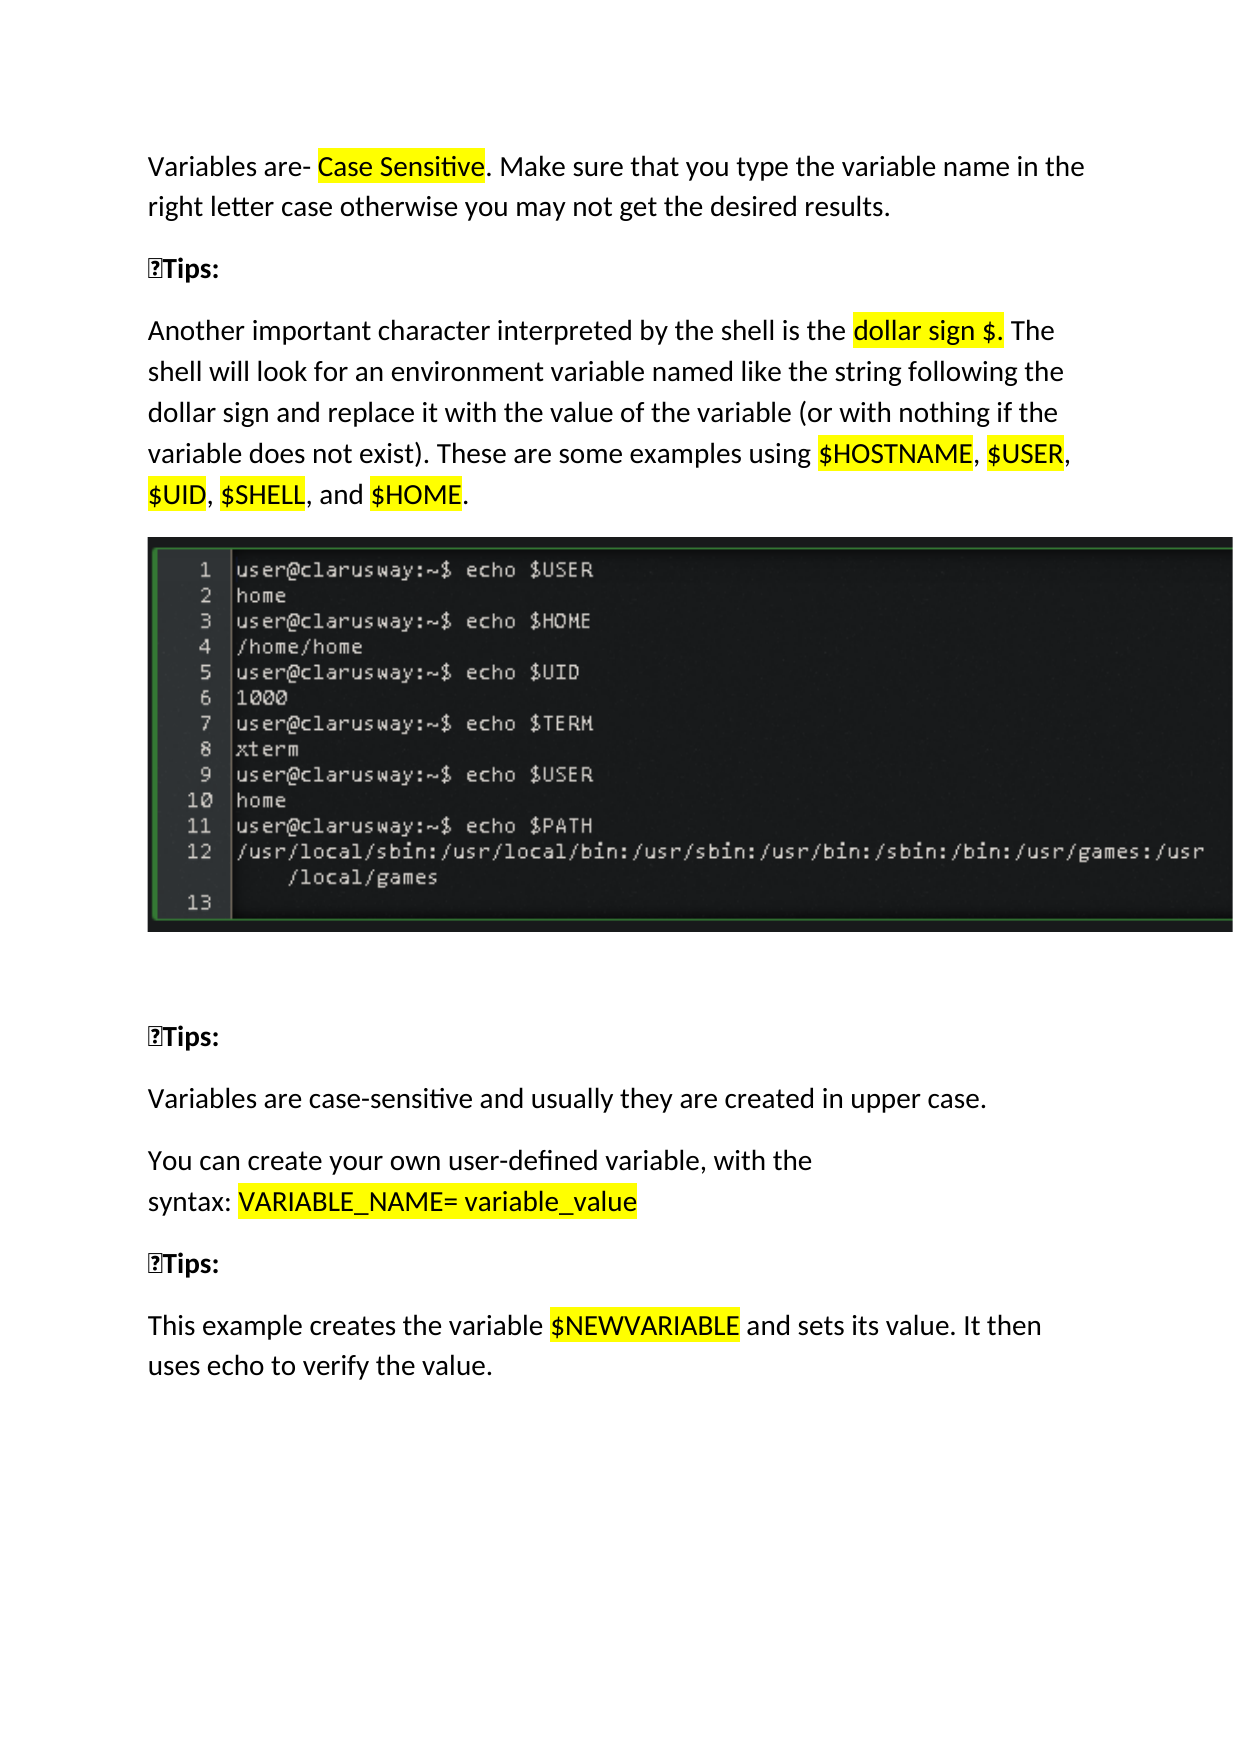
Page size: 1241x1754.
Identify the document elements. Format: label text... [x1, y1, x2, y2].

picture [147, 537, 1233, 932]
text Variables are case-sensitive and usually they are created in upper case. [148, 1080, 1093, 1116]
text 💡Tips: [148, 1245, 1093, 1280]
text 💡Tips: [148, 1018, 1093, 1054]
text Variables are- Case Sensitive. Make sure that you type the variable name in the right letter case otherwise you may not get the desired results. [148, 148, 1093, 224]
text You can create your own user-defined variable, with the syntax: VARIABLE_NAME= variable_value [148, 1142, 1093, 1219]
text This example creates the variable $NEWVARIABLE and sets its value. It then uses echo to verify the value. [148, 1307, 1093, 1383]
text 💡Tips: [148, 250, 1093, 286]
text Another important character interpreted by the shell is the dollar sign $. The shell will look for an environment variable named like the string following the dollar sign and replace it with the value of the variable (or with nothing if the variable does not exist). These are some examples using $HOSTNAME, $USER, $UID, $SHELL, and $HOME. [148, 312, 1093, 511]
